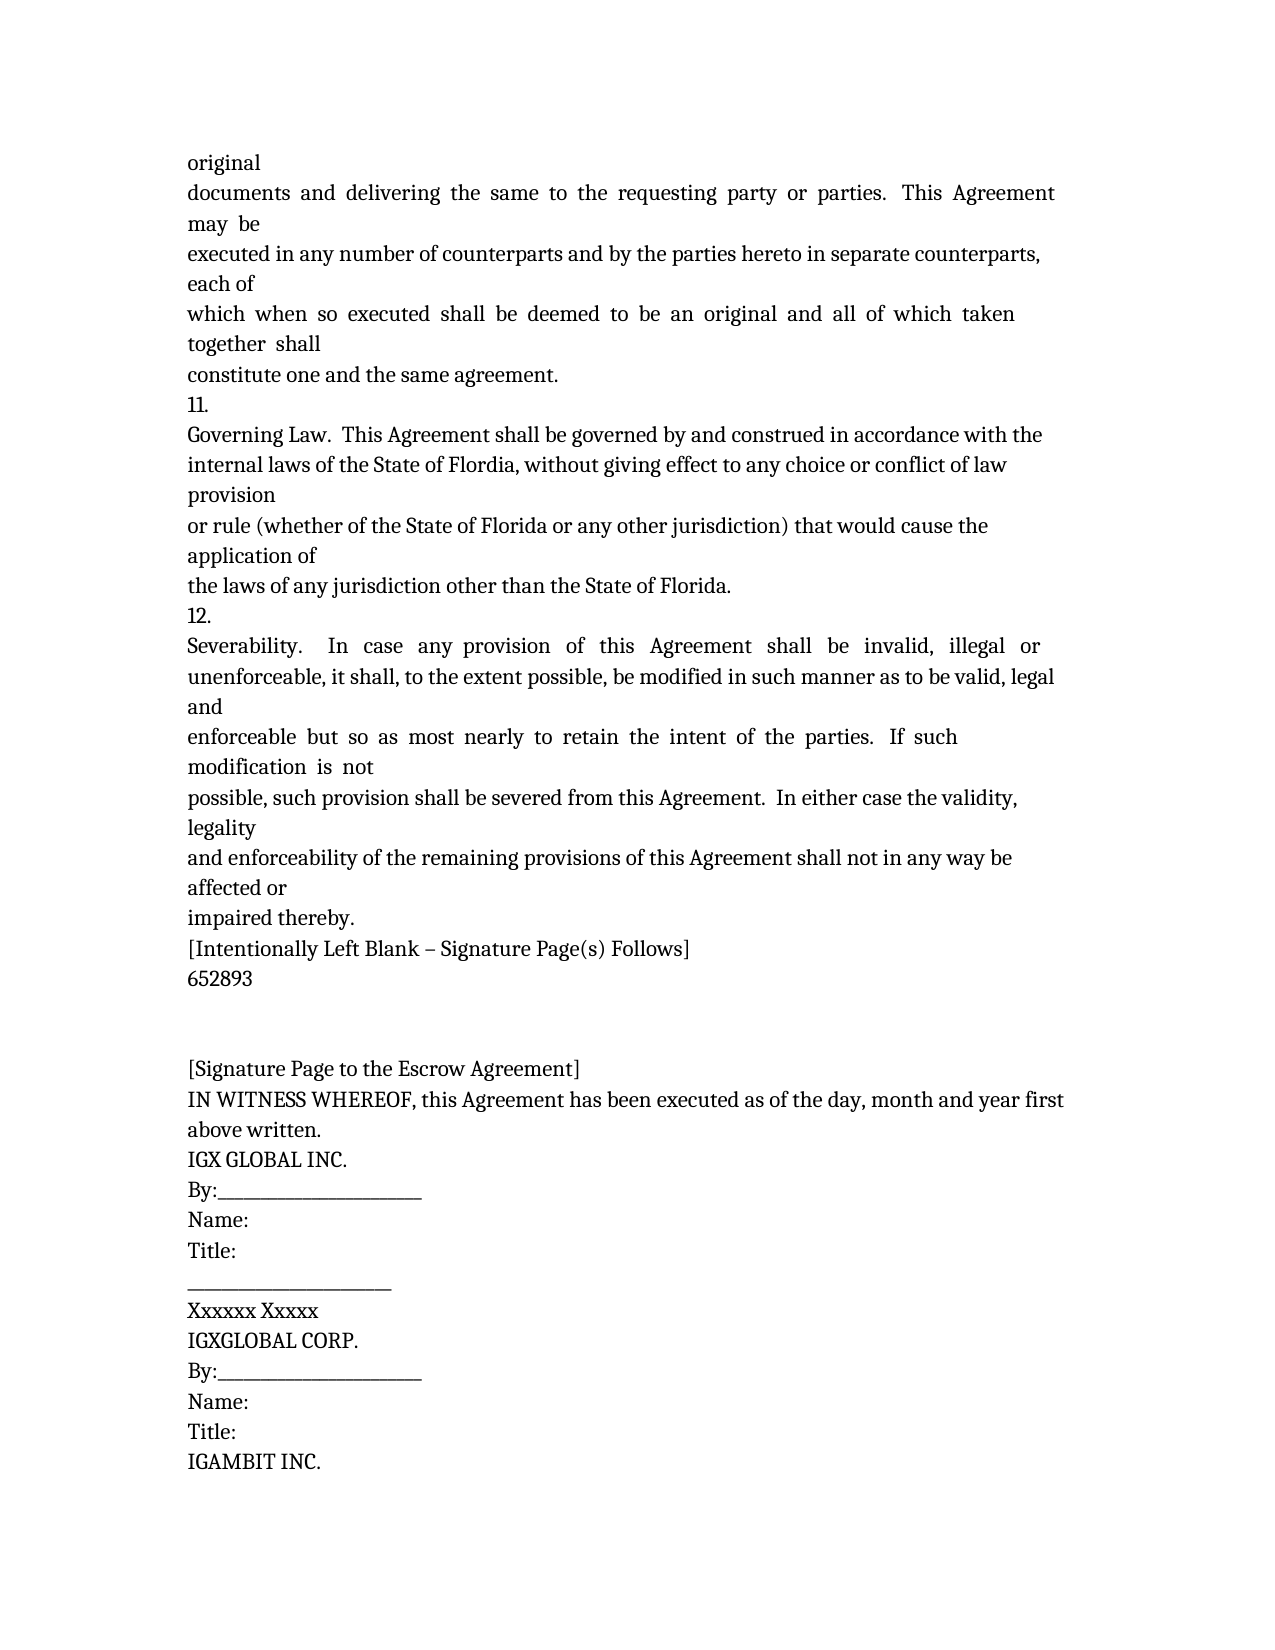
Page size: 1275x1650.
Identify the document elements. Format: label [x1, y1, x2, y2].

text [187, 150, 1087, 1475]
